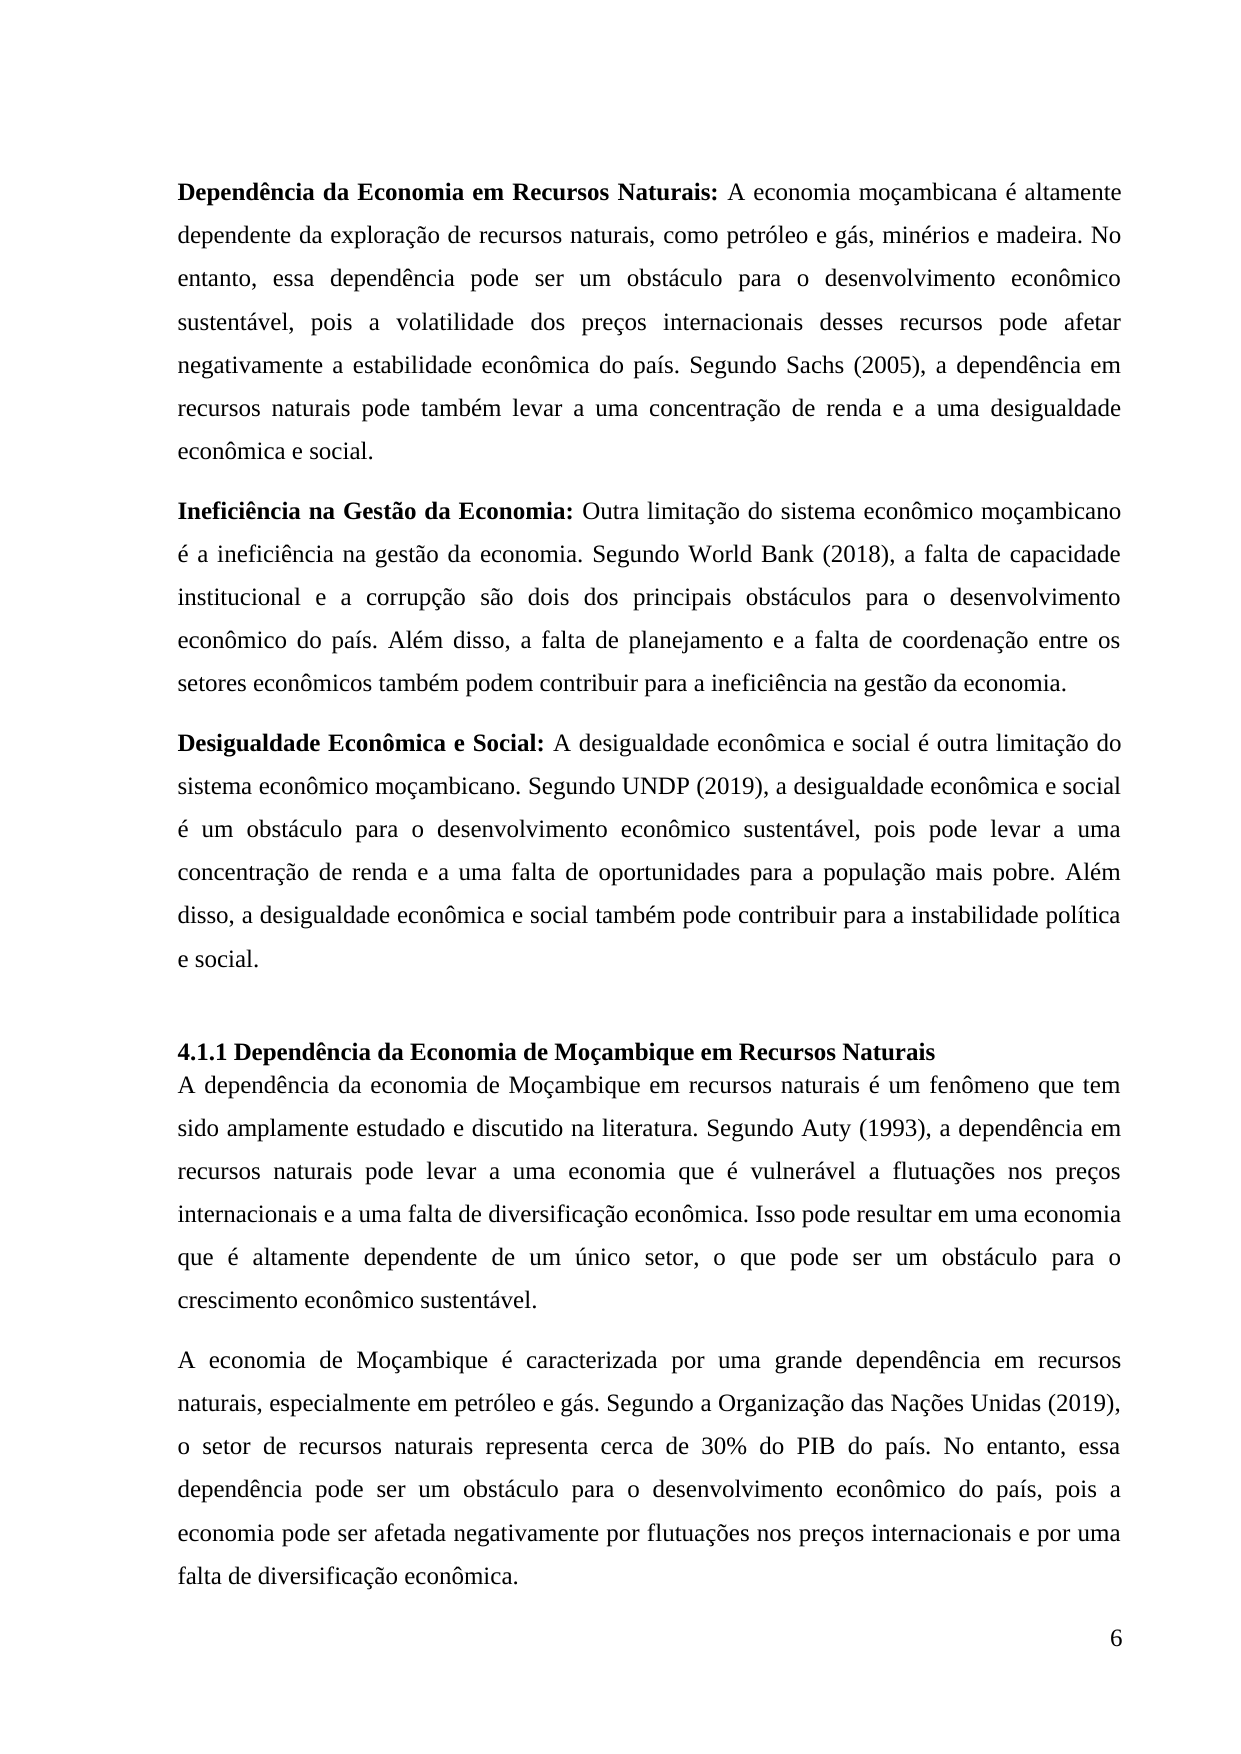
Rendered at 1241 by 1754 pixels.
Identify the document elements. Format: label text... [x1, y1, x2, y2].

subtitle 4.1.1 Dependência da Economia de Moçambique em Recursos Naturais [177, 1037, 1122, 1066]
text A dependência da economia de Moçambique em recursos naturais é um fenômeno que tem sido amplamente estudado e discutido na literatura. Segundo Auty (1993), a dependência em recursos naturais pode levar a uma economia que é vulnerável a flutuações nos preços internacionais e a uma falta de diversificação econômica. Isso pode resultar em uma economia que é altamente dependente de um único setor, o que pode ser um obstáculo para o crescimento econômico sustentável. [177, 1070, 1122, 1314]
text Ineficiência na Gestão da Economia: Outra limitação do sistema econômico moçambicano é a ineficiência na gestão da economia. Segundo World Bank (2018), a falta de capacidade institucional e a corrupção são dois dos principais obstáculos para o desenvolvimento econômico do país. Além disso, a falta de planejamento e a falta de coordenação entre os setores econômicos também podem contribuir para a ineficiência na gestão da economia. [177, 496, 1122, 697]
text Desigualdade Econômica e Social: A desigualdade econômica e social é outra limitação do sistema econômico moçambicano. Segundo UNDP (2019), a desigualdade econômica e social é um obstáculo para o desenvolvimento econômico sustentável, pois pode levar a uma concentração de renda e a uma falta de oportunidades para a população mais pobre. Além disso, a desigualdade econômica e social também pode contribuir para a instabilidade política e social. [177, 728, 1122, 972]
text A economia de Moçambique é caracterizada por uma grande dependência em recursos naturais, especialmente em petróleo e gás. Segundo a Organização das Nações Unidas (2019), o setor de recursos naturais representa cerca de 30% do PIB do país. No entanto, essa dependência pode ser um obstáculo para o desenvolvimento econômico do país, pois a economia pode ser afetada negativamente por flutuações nos preços internacionais e por uma falta de diversificação econômica. [177, 1345, 1122, 1589]
text Dependência da Economia em Recursos Naturais: A economia moçambicana é altamente dependente da exploração de recursos naturais, como petróleo e gás, minérios e madeira. No entanto, essa dependência pode ser um obstáculo para o desenvolvimento econômico sustentável, pois a volatilidade dos preços internacionais desses recursos pode afetar negativamente a estabilidade econômica do país. Segundo Sachs (2005), a dependência em recursos naturais pode também levar a uma concentração de renda e a uma desigualdade econômica e social. [177, 177, 1122, 465]
